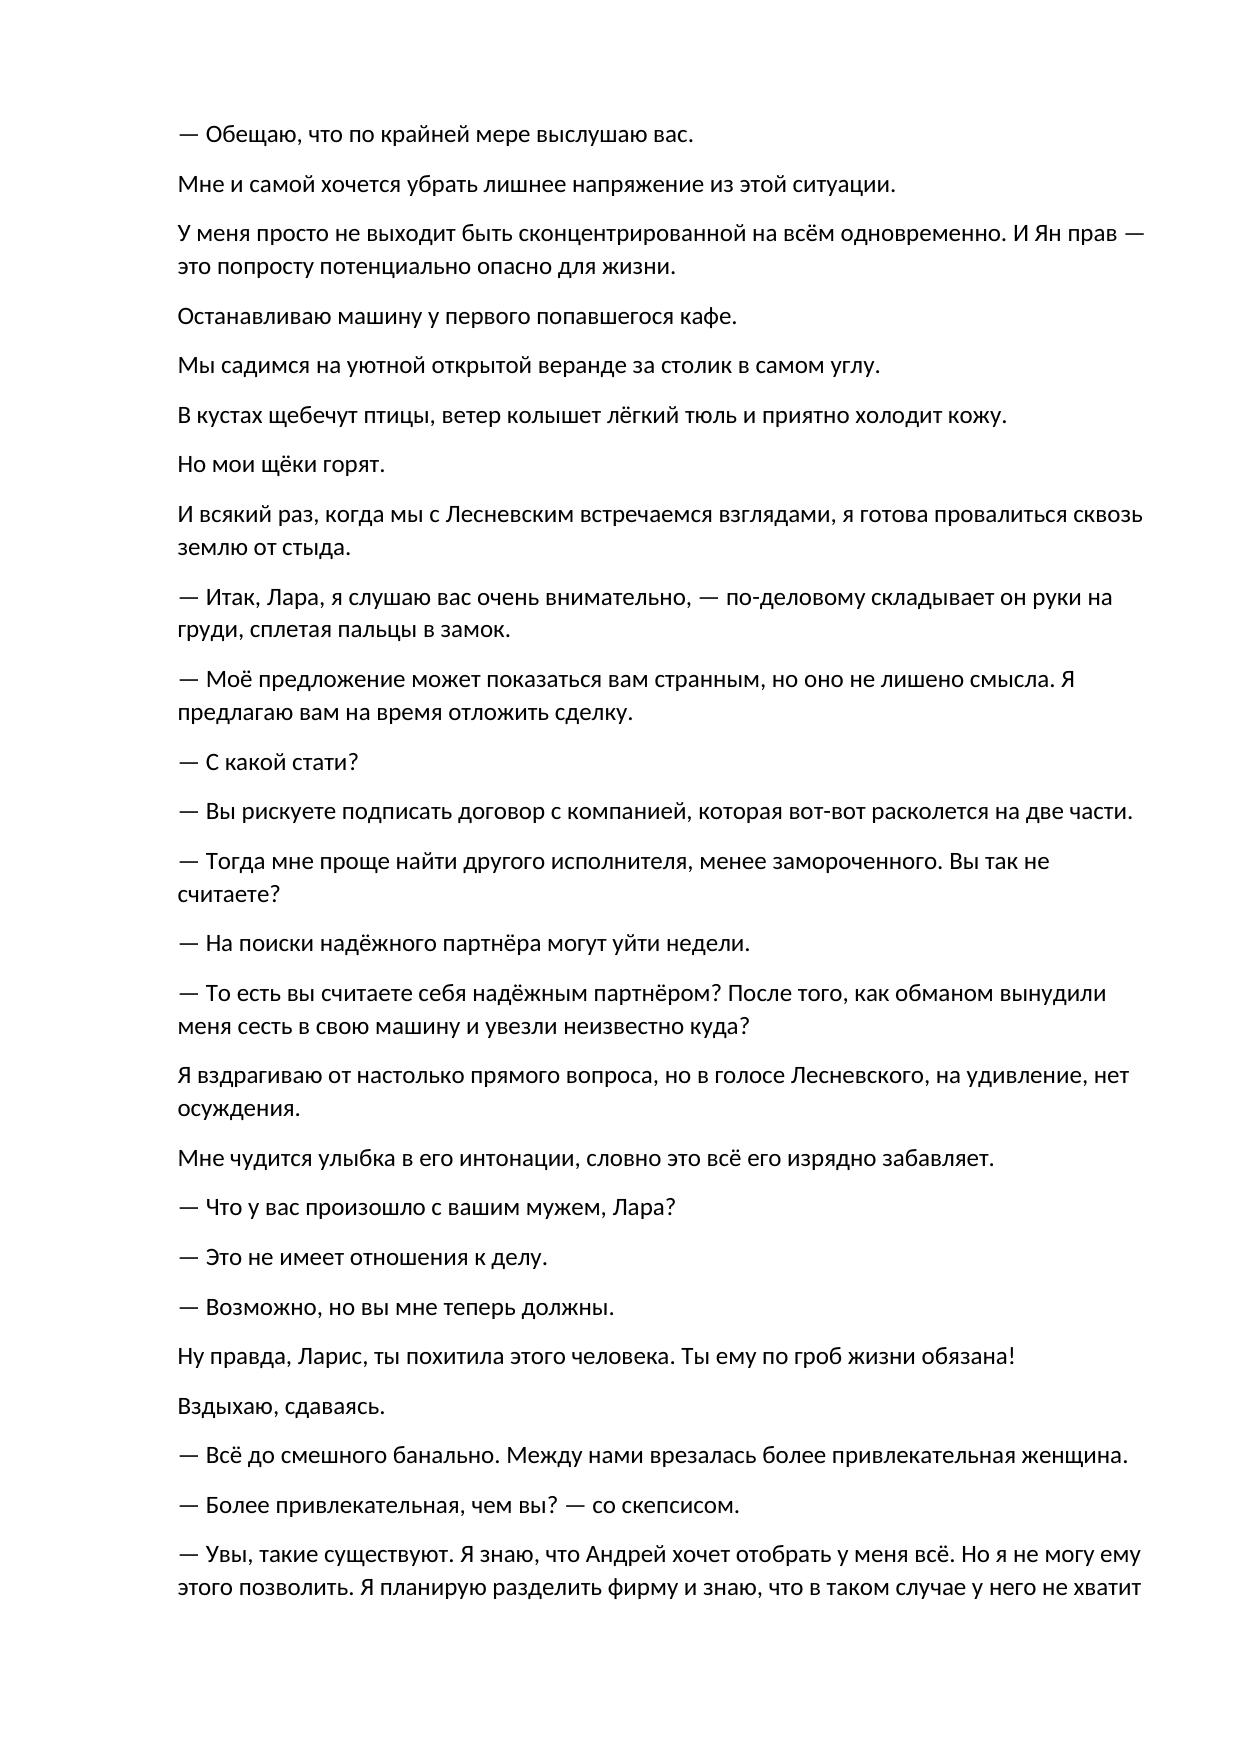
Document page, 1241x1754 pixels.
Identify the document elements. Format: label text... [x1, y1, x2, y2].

text — Итак, Лара, я слушаю вас очень внимательно, — по-деловому складывает он руки на груди, сплетая пальцы в замок. [177, 581, 1152, 644]
text — Возможно, но вы мне теперь должны. [177, 1291, 1152, 1321]
text — Более привлекательная, чем вы? — со скепсисом. [177, 1489, 1152, 1519]
text — На поиски надёжного партнёра могут уйти недели. [177, 927, 1152, 958]
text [177, 1538, 1152, 1602]
text — То есть вы считаете себя надёжным партнёром? После того, как обманом вынудили меня сесть в свою машину и увезли неизвестно куда? [177, 977, 1152, 1040]
text В кустах щебечут птицы, ветер колышет лёгкий тюль и приятно холодит кожу. [177, 399, 1152, 429]
text У меня просто не выходит быть сконцентрированной на всём одновременно. И Ян прав — это попросту потенциально опасно для жизни. [177, 217, 1152, 281]
text — Всё до смешного банально. Между нами врезалась более привлекательная женщина. [177, 1439, 1152, 1470]
text — Обещаю, что по крайней мере выслушаю вас. [177, 118, 1152, 149]
text — Вы рискуете подписать договор с компанией, которая вот-вот расколется на две части. [177, 795, 1152, 826]
text — С какой стати? [177, 746, 1152, 776]
text Мне чудится улыбка в его интонации, словно это всё его изрядно забавляет. [177, 1142, 1152, 1172]
text Вздыхаю, сдаваясь. [177, 1390, 1152, 1420]
text — Это не имеет отношения к делу. [177, 1241, 1152, 1272]
text — Тогда мне проще найти другого исполнителя, менее замороченного. Вы так не считаете? [177, 845, 1152, 908]
text Ну правда, Ларис, ты похитила этого человека. Ты ему по гроб жизни обязана! [177, 1340, 1152, 1371]
text И всякий раз, когда мы с Лесневским встречаемся взглядами, я готова провалиться сквозь землю от стыда. [177, 498, 1152, 562]
text Мне и самой хочется убрать лишнее напряжение из этой ситуации. [177, 168, 1152, 198]
text Но мои щёки горят. [177, 448, 1152, 479]
text Мы садимся на уютной открытой веранде за столик в самом углу. [177, 349, 1152, 380]
text Я вздрагиваю от настолько прямого вопроса, но в голосе Лесневского, на удивление, нет осуждения. [177, 1059, 1152, 1123]
text Останавливаю машину у первого попавшегося кафе. [177, 300, 1152, 330]
text — Моё предложение может показаться вам странным, но оно не лишено смысла. Я предлагаю вам на время отложить сделку. [177, 663, 1152, 727]
text — Что у вас произошло с вашим мужем, Лара? [177, 1191, 1152, 1222]
